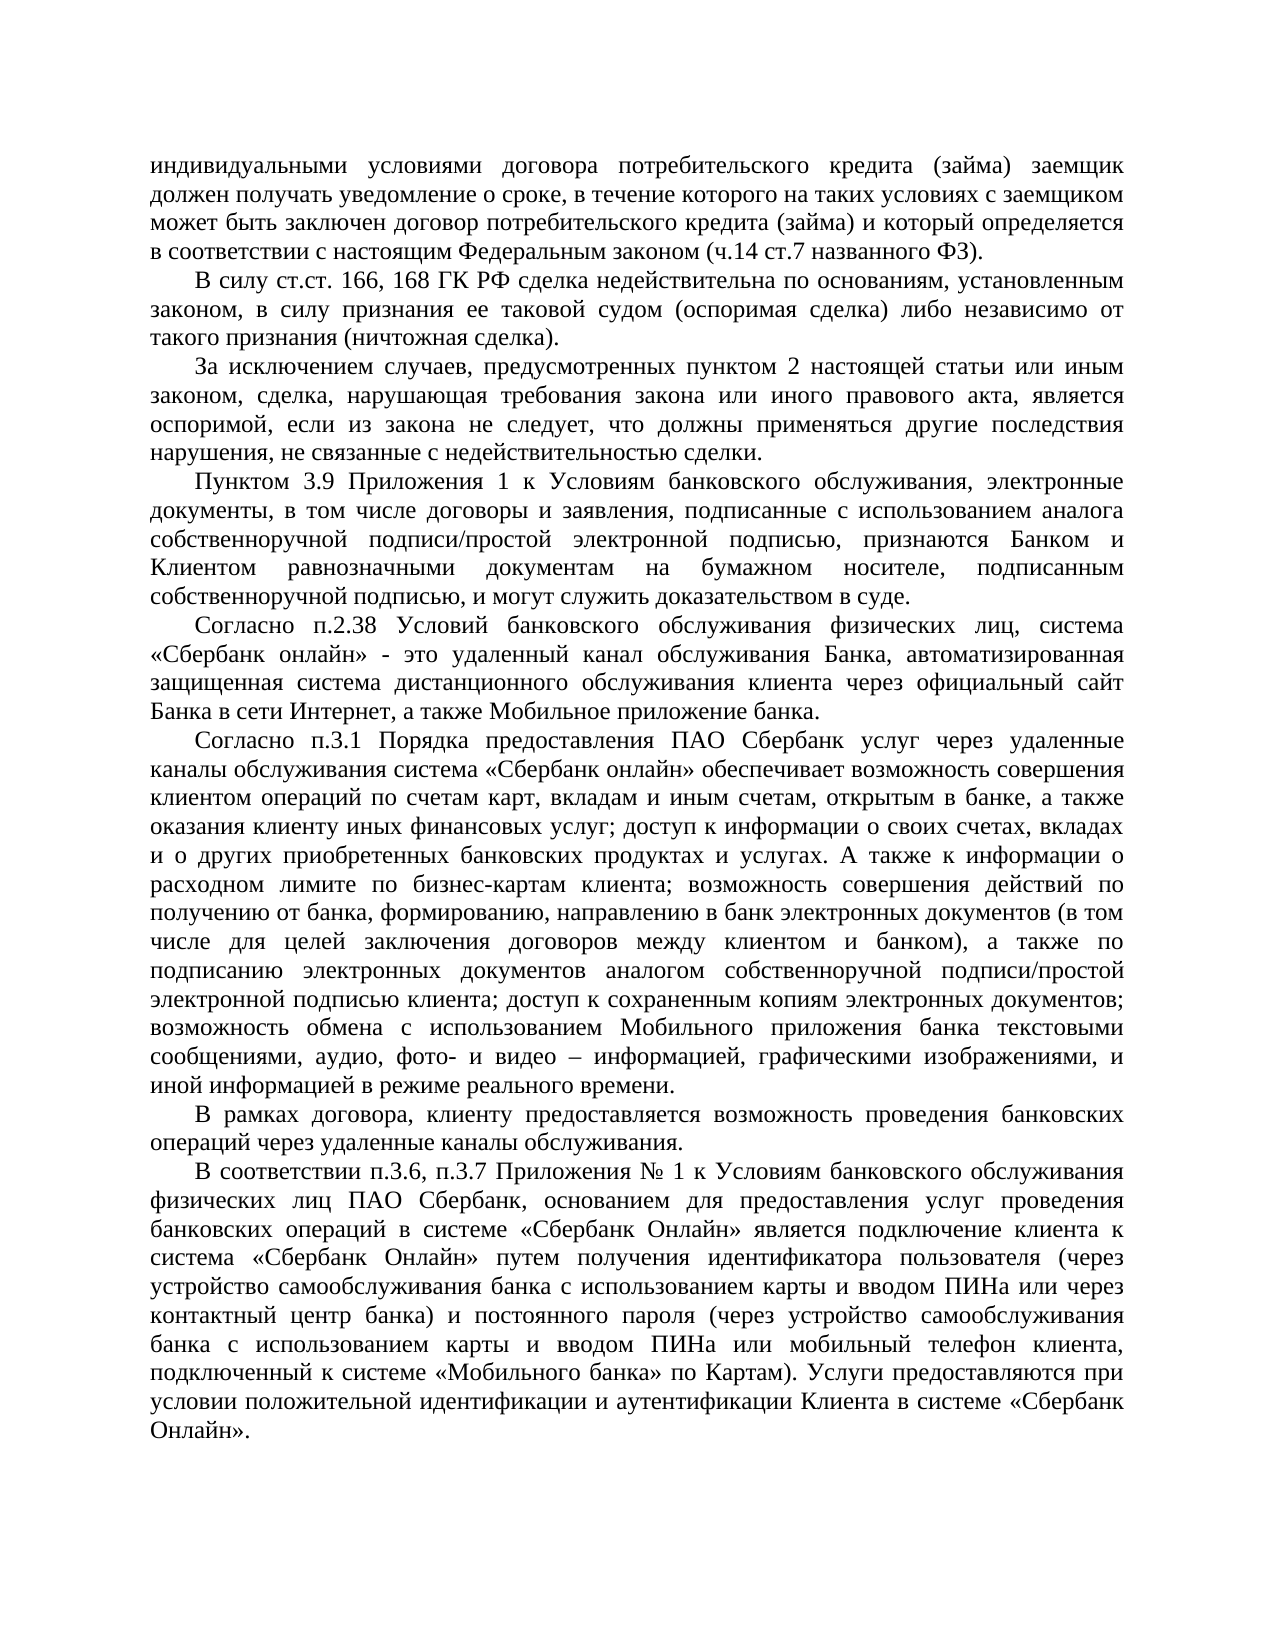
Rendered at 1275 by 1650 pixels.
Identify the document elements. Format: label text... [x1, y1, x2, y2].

text Согласно п.2.38 Условий банковского обслуживания физических лиц, система «Сбербанк онлайн» - это удаленный канал обслуживания Банка, автоматизированная защищенная система дистанционного обслуживания клиента через официальный сайт Банка в сети Интернет, а также Мобильное приложение банка. [150, 610, 1125, 725]
text За исключением случаев, предусмотренных пунктом 2 настоящей статьи или иным законом, сделка, нарушающая требования закона или иного правового акта, является оспоримой, если из закона не следует, что должны применяться другие последствия нарушения, не связанные с недействительностью сделки. [150, 351, 1125, 466]
text В соответствии п.3.6, п.3.7 Приложения № 1 к Условиям банковского обслуживания физических лиц ПАО Сбербанк, основанием для предоставления услуг проведения банковских операций в системе «Сбербанк Онлайн» является подключение клиента к система «Сбербанк Онлайн» путем получения идентификатора пользователя (через устройство самообслуживания банка с использованием карты и вводом ПИНа или через контактный центр банка) и постоянного пароля (через устройство самообслуживания банка с использованием карты и вводом ПИНа или мобильный телефон клиента, подключенный к системе «Мобильного банка» по Картам). Услуги предоставляются при условии положительной идентификации и аутентификации Клиента в системе «Сбербанк Онлайн». [150, 1156, 1125, 1444]
text Согласно п.3.1 Порядка предоставления ПАО Сбербанк услуг через удаленные каналы обслуживания система «Сбербанк онлайн» обеспечивает возможность совершения клиентом операций по счетам карт, вкладам и иным счетам, открытым в банке, а также оказания клиенту иных финансовых услуг; доступ к информации о своих счетах, вкладах и о других приобретенных банковских продуктах и услугах. А также к информации о расходном лимите по бизнес-картам клиента; возможность совершения действий по получению от банка, формированию, направлению в банк электронных документов (в том числе для целей заключения договоров между клиентом и банком), а также по подписанию электронных документов аналогом собственноручной подписи/простой электронной подписью клиента; доступ к сохраненным копиям электронных документов; возможность обмена с использованием Мобильного приложения банка текстовыми сообщениями, аудио, фото- и видео – информацией, графическими изображениями, и иной информацией в режиме реального времени. [150, 725, 1125, 1099]
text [150, 150, 1125, 265]
text В силу ст.ст. 166, 168 ГК РФ сделка недействительна по основаниям, установленным законом, в силу признания ее таковой судом (оспоримая сделка) либо независимо от такого признания (ничтожная сделка). [150, 265, 1125, 351]
text Пунктом 3.9 Приложения 1 к Условиям банковского обслуживания, электронные документы, в том числе договоры и заявления, подписанные с использованием аналога собственноручной подписи/простой электронной подписью, признаются Банком и Клиентом равнозначными документам на бумажном носителе, подписанным собственноручной подписью, и могут служить доказательством в суде. [150, 466, 1125, 610]
text В рамках договора, клиенту предоставляется возможность проведения банковских операций через удаленные каналы обслуживания. [150, 1099, 1125, 1156]
